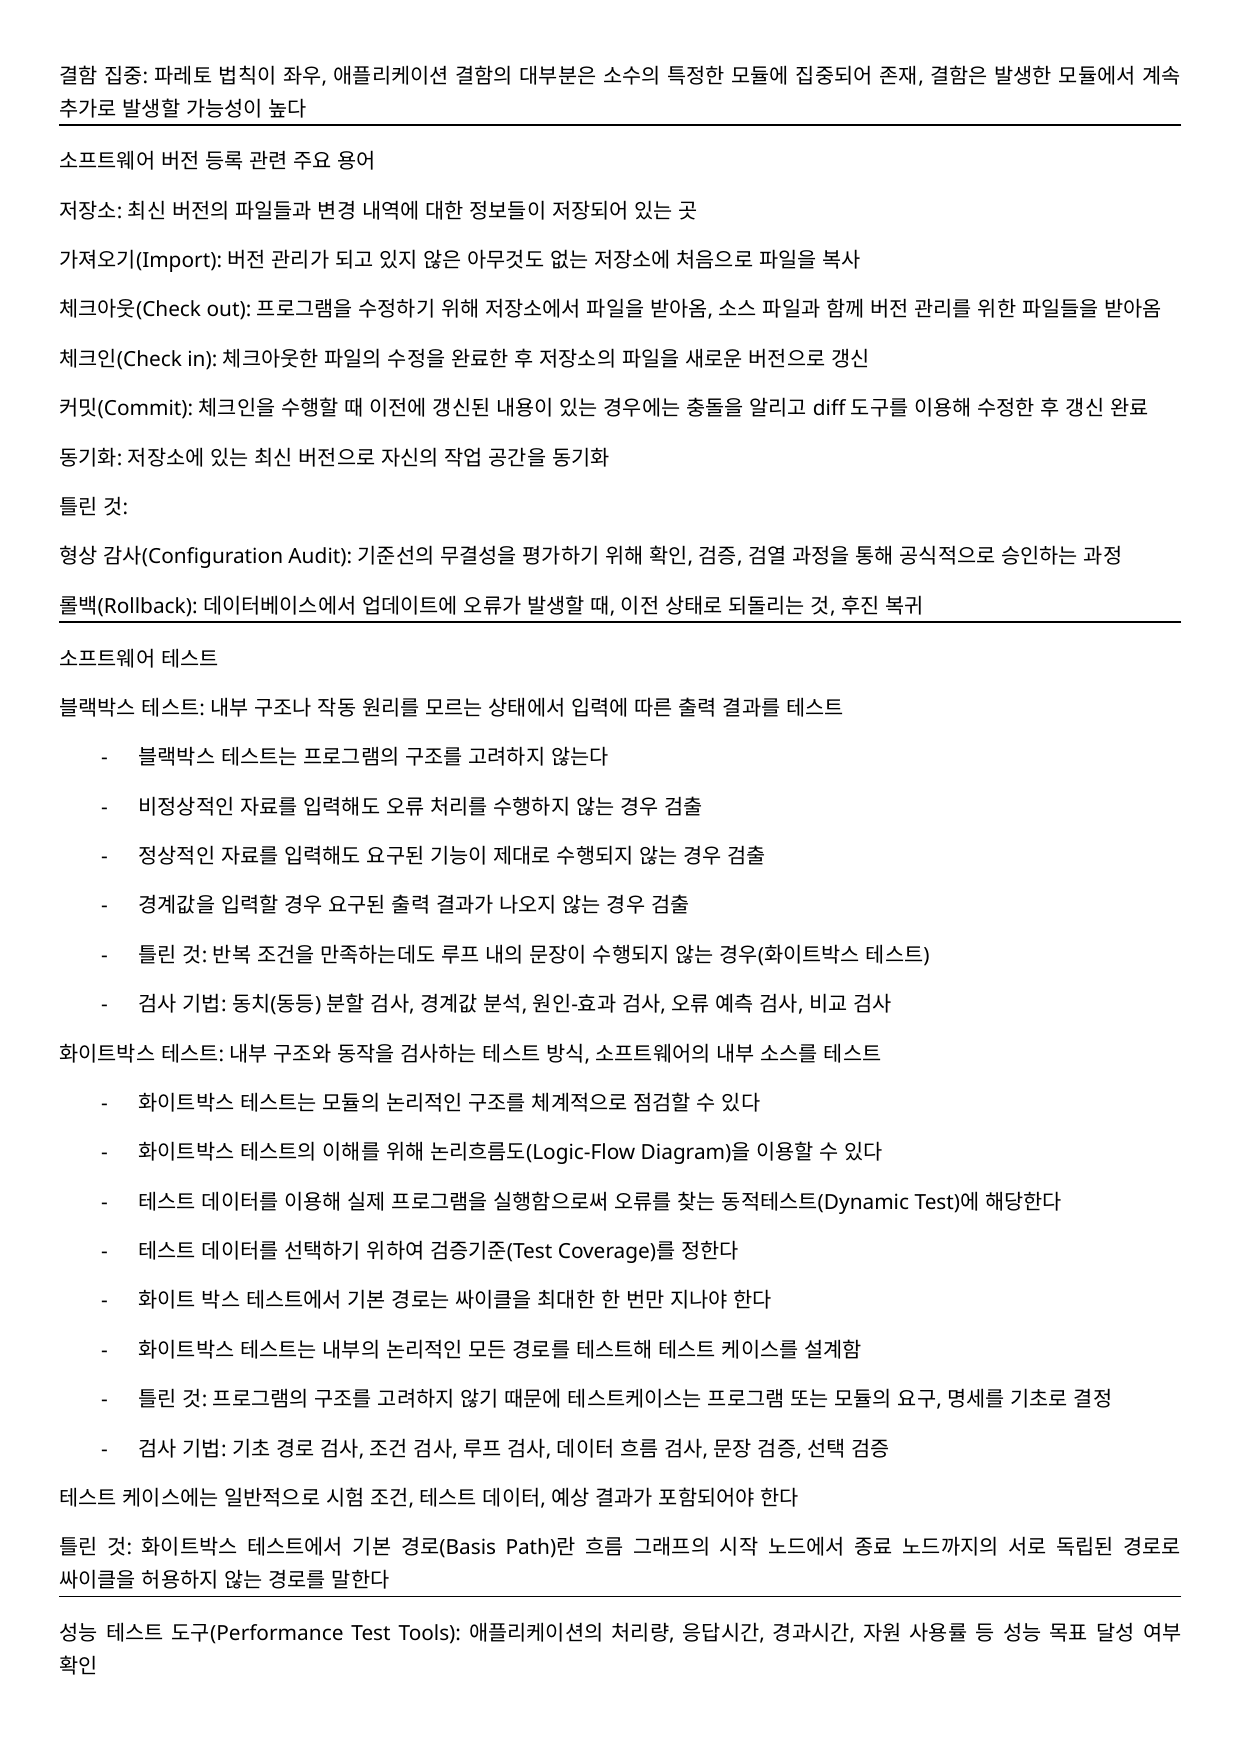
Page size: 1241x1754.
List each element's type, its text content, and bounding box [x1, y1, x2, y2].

list 경계값을 입력할 경우 요구된 출력 결과가 나오지 않는 경우 검출 [101, 889, 1181, 919]
text 가져오기(Import): 버전 관리가 되고 있지 않은 아무것도 없는 저장소에 처음으로 파일을 복사 [59, 243, 1181, 274]
text 소프트웨어 테스트 [59, 642, 1181, 672]
list 검사 기법: 기초 경로 검사, 조건 검사, 루프 검사, 데이터 흐름 검사, 문장 검증, 선택 검증 [101, 1432, 1181, 1462]
list 테스트 데이터를 이용해 실제 프로그램을 실행함으로써 오류를 찾는 동적테스트(Dynamic Test)에 해당한다 [101, 1185, 1181, 1215]
list 블랙박스 테스트는 프로그램의 구조를 고려하지 않는다 [101, 741, 1181, 771]
list 화이트 박스 테스트에서 기본 경로는 싸이클을 최대한 한 번만 지나야 한다 [101, 1284, 1181, 1314]
text 블랙박스 테스트: 내부 구조나 작동 원리를 모르는 상태에서 입력에 따른 출력 결과를 테스트 [59, 691, 1181, 722]
list 틀린 것: 반복 조건을 만족하는데도 루프 내의 문장이 수행되지 않는 경우(화이트박스 테스트) [101, 938, 1181, 968]
text 저장소: 최신 버전의 파일들과 변경 내역에 대한 정보들이 저장되어 있는 곳 [59, 194, 1181, 224]
text 틀린 것: [59, 490, 1181, 521]
text 틀린 것: 화이트박스 테스트에서 기본 경로(Basis Path)란 흐름 그래프의 시작 노드에서 종료 노드까지의 서로 독립된 경로로 싸이클을 허용하지 않는 경로를 말한다 [59, 1531, 1181, 1596]
text 소프트웨어 버전 등록 관련 주요 용어 [59, 145, 1181, 175]
text 커밋(Commit): 체크인을 수행할 때 이전에 갱신된 내용이 있는 경우에는 충돌을 알리고 diff 도구를 이용해 수정한 후 갱신 완료 [59, 391, 1181, 422]
list 테스트 데이터를 선택하기 위하여 검증기준(Test Coverage)를 정한다 [101, 1234, 1181, 1265]
text 체크인(Check in): 체크아웃한 파일의 수정을 완료한 후 저장소의 파일을 새로운 버전으로 갱신 [59, 342, 1181, 372]
list 화이트박스 테스트는 모듈의 논리적인 구조를 체계적으로 점검할 수 있다 [101, 1086, 1181, 1117]
text 체크아웃(Check out): 프로그램을 수정하기 위해 저장소에서 파일을 받아옴, 소스 파일과 함께 버전 관리를 위한 파일들을 받아옴 [59, 293, 1181, 323]
text 동기화: 저장소에 있는 최신 버전으로 자신의 작업 공간을 동기화 [59, 441, 1181, 471]
text 결함 집중: 파레토 법칙이 좌우, 애플리케이션 결함의 대부분은 소수의 특정한 모듈에 집중되어 존재, 결함은 발생한 모듈에서 계속 추가로 발생할 가능성이 높다 [59, 59, 1181, 124]
list 검사 기법: 동치(동등) 분할 검사, 경계값 분석, 원인-효과 검사, 오류 예측 검사, 비교 검사 [101, 987, 1181, 1018]
list 비정상적인 자료를 입력해도 오류 처리를 수행하지 않는 경우 검출 [101, 790, 1181, 820]
list 화이트박스 테스트는 내부의 논리적인 모든 경로를 테스트해 테스트 케이스를 설계함 [101, 1333, 1181, 1363]
list 정상적인 자료를 입력해도 요구된 기능이 제대로 수행되지 않는 경우 검출 [101, 839, 1181, 870]
list 화이트박스 테스트의 이해를 위해 논리흐름도(Logic-Flow Diagram)을 이용할 수 있다 [101, 1136, 1181, 1166]
text 롤백(Rollback): 데이터베이스에서 업데이트에 오류가 발생할 때, 이전 상태로 되돌리는 것, 후진 복귀 [59, 589, 1181, 621]
text 테스트 케이스에는 일반적으로 시험 조건, 테스트 데이터, 예상 결과가 포함되어야 한다 [59, 1481, 1181, 1512]
text 화이트박스 테스트: 내부 구조와 동작을 검사하는 테스트 방식, 소프트웨어의 내부 소스를 테스트 [59, 1037, 1181, 1067]
text 성능 테스트 도구(Performance Test Tools): 애플리케이션의 처리량, 응답시간, 경과시간, 자원 사용률 등 성능 목표 달성 여부 확인 [59, 1616, 1181, 1679]
text 형상 감사(Configuration Audit): 기준선의 무결성을 평가하기 위해 확인, 검증, 검열 과정을 통해 공식적으로 승인하는 과정 [59, 539, 1181, 570]
list 틀린 것: 프로그램의 구조를 고려하지 않기 때문에 테스트케이스는 프로그램 또는 모듈의 요구, 명세를 기초로 결정 [101, 1382, 1181, 1413]
